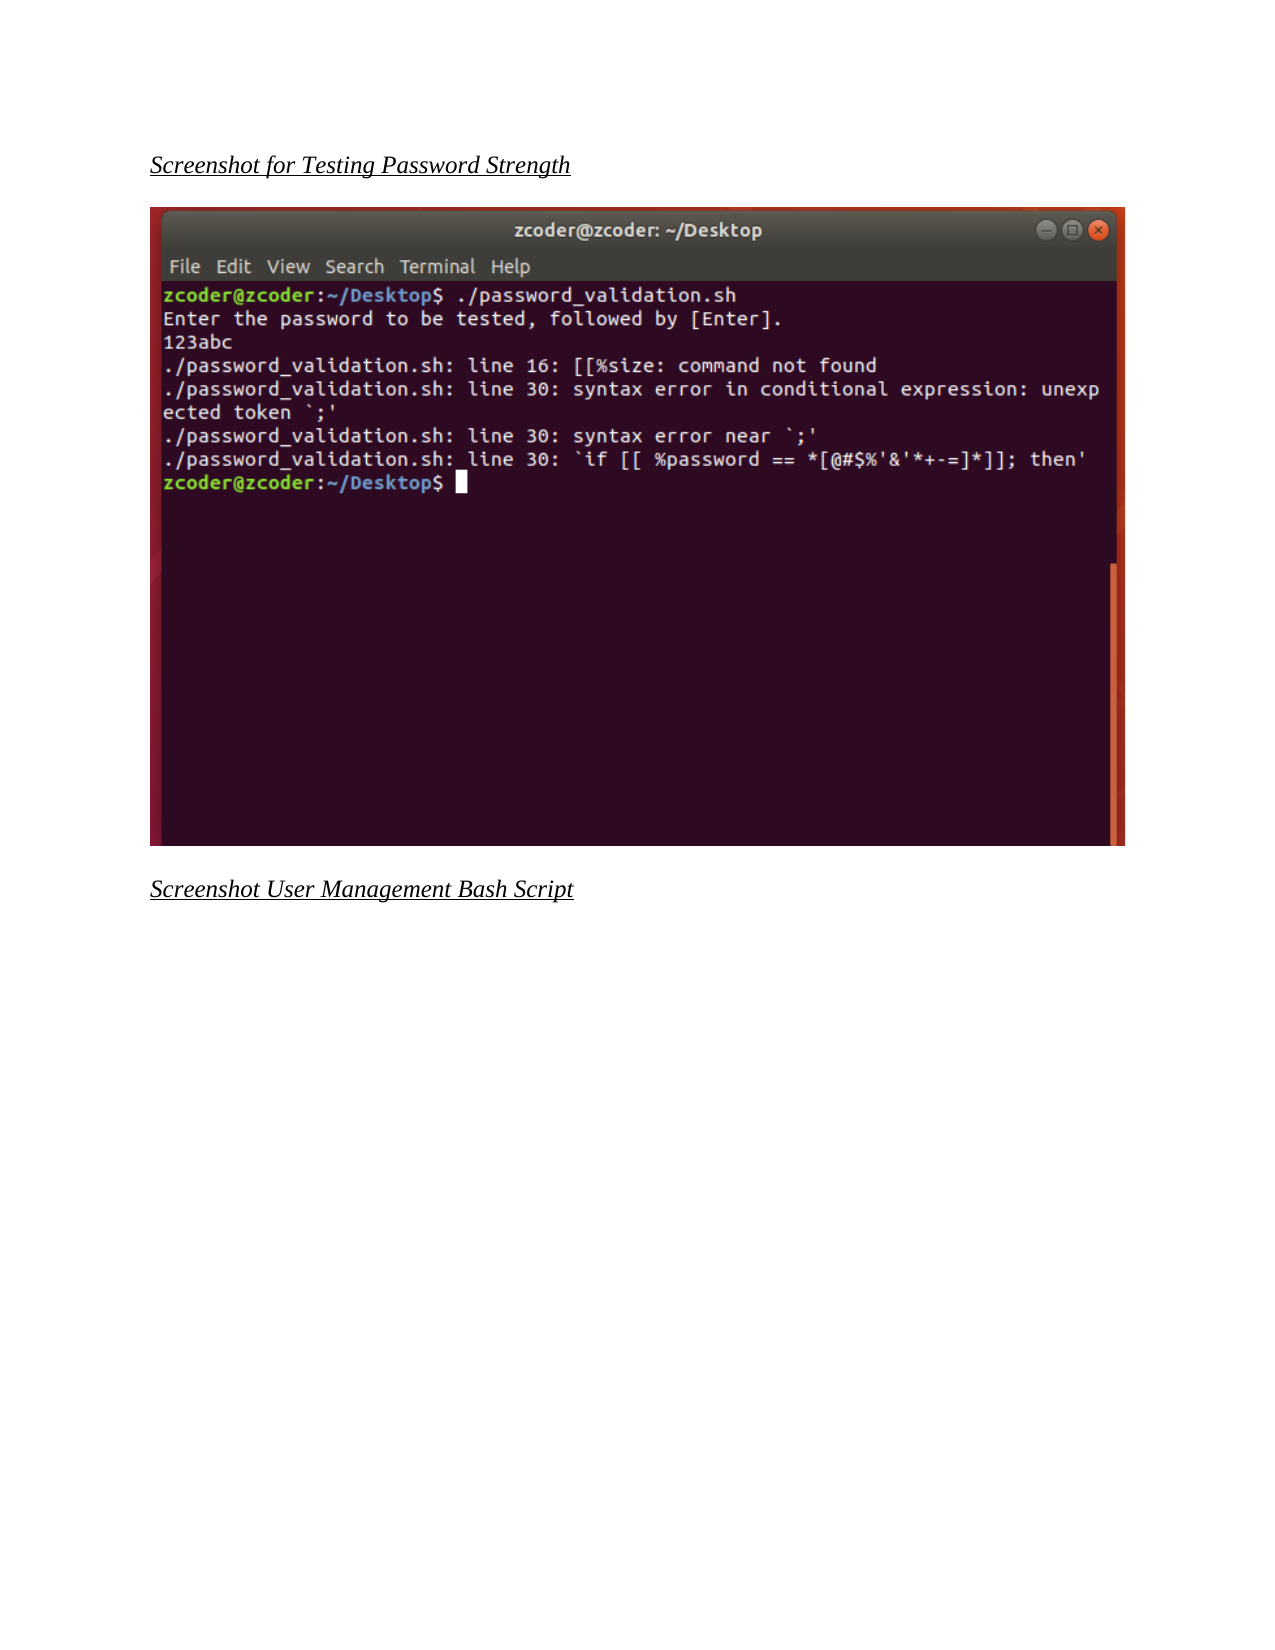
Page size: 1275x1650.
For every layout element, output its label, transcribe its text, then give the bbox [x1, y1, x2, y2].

text Screenshot for Testing Password Strength [150, 150, 1125, 179]
picture [150, 207, 1125, 846]
text Screenshot User Management Bash Script [150, 874, 1125, 903]
